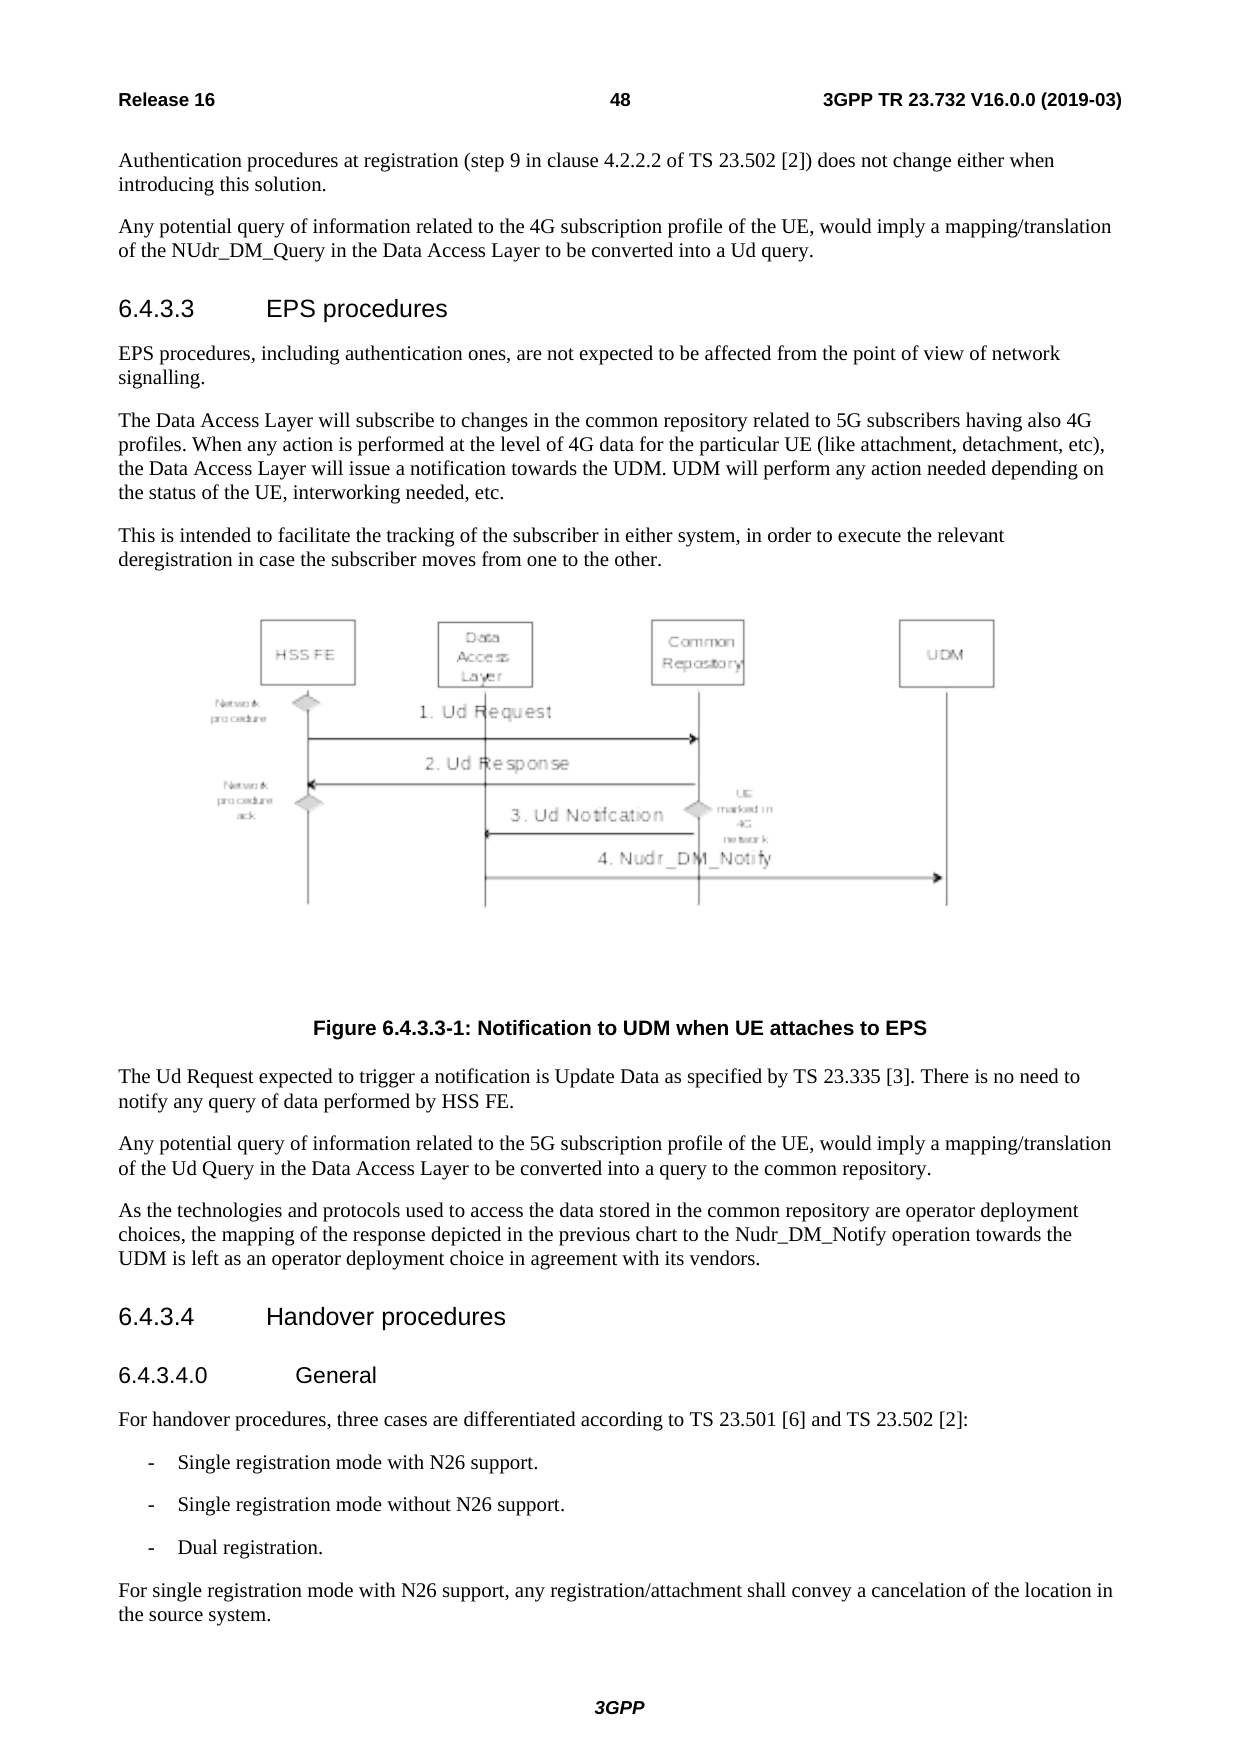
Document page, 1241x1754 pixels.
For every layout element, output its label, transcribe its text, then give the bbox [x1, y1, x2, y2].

text The Ud Request expected to trigger a notification is Update Data as specified by TS 23.335 [3]. There is no need to notify any query of data performed by HSS FE. [118, 1064, 1122, 1113]
text The Data Access Layer will subscribe to changes in the common repository related to 5G subscribers having also 4G profiles. When any action is performed at the level of 4G data for the particular UE (like attachment, detachment, etc), the Data Access Layer will issue a notification towards the UDM. UDM will perform any action needed depending on the status of the UE, interworking needed, etc. [118, 408, 1122, 504]
text Authentication procedures at registration (step 9 in clause 4.2.2.2 of TS 23.502 [2]) does not change either when introducing this solution. [118, 147, 1122, 196]
text This is intended to facilitate the tracking of the subscriber in either system, in order to execute the relevant deregistration in case the subscriber moves from one to the other. [118, 523, 1122, 571]
subtitle 6.4.3.3 EPS procedures [118, 294, 1122, 322]
text - Single registration mode with N26 support. [148, 1449, 1122, 1474]
subtitle 6.4.3.4.0 General [118, 1362, 1122, 1388]
text EPS procedures, including authentication ones, are not expected to be affected from the point of view of network signalling. [118, 341, 1122, 389]
text - Dual registration. [148, 1535, 1122, 1559]
subtitle 6.4.3.4 Handover procedures [118, 1302, 1122, 1330]
text Any potential query of information related to the 4G subscription profile of the UE, would imply a mapping/translation of the NUdr_DM_Query in the Data Access Layer to be converted into a Ud query. [118, 214, 1122, 262]
text As the technologies and protocols used to access the data stored in the common repository are operator deployment choices, the mapping of the response depicted in the previous chart to the Nudr_DM_Notify operation towards the UDM is left as an operator deployment choice in agreement with its vendors. [118, 1198, 1122, 1270]
text Figure 6.4.3.3-1: Notification to UDM when UE attaches to EPS [118, 1016, 1122, 1039]
text Any potential query of information related to the 5G subscription profile of the UE, would imply a mapping/translation of the Ud Query in the Data Access Layer to be converted into a query to the common repository. [118, 1131, 1122, 1179]
text For handover procedures, three cases are differentiated according to TS 23.501 [6] and TS 23.502 [2]: [118, 1407, 1122, 1431]
text For single registration mode with N26 support, any registration/attachment shall convey a cancelation of the location in the source system. [118, 1578, 1122, 1626]
text - Single registration mode without N26 support. [148, 1492, 1122, 1516]
